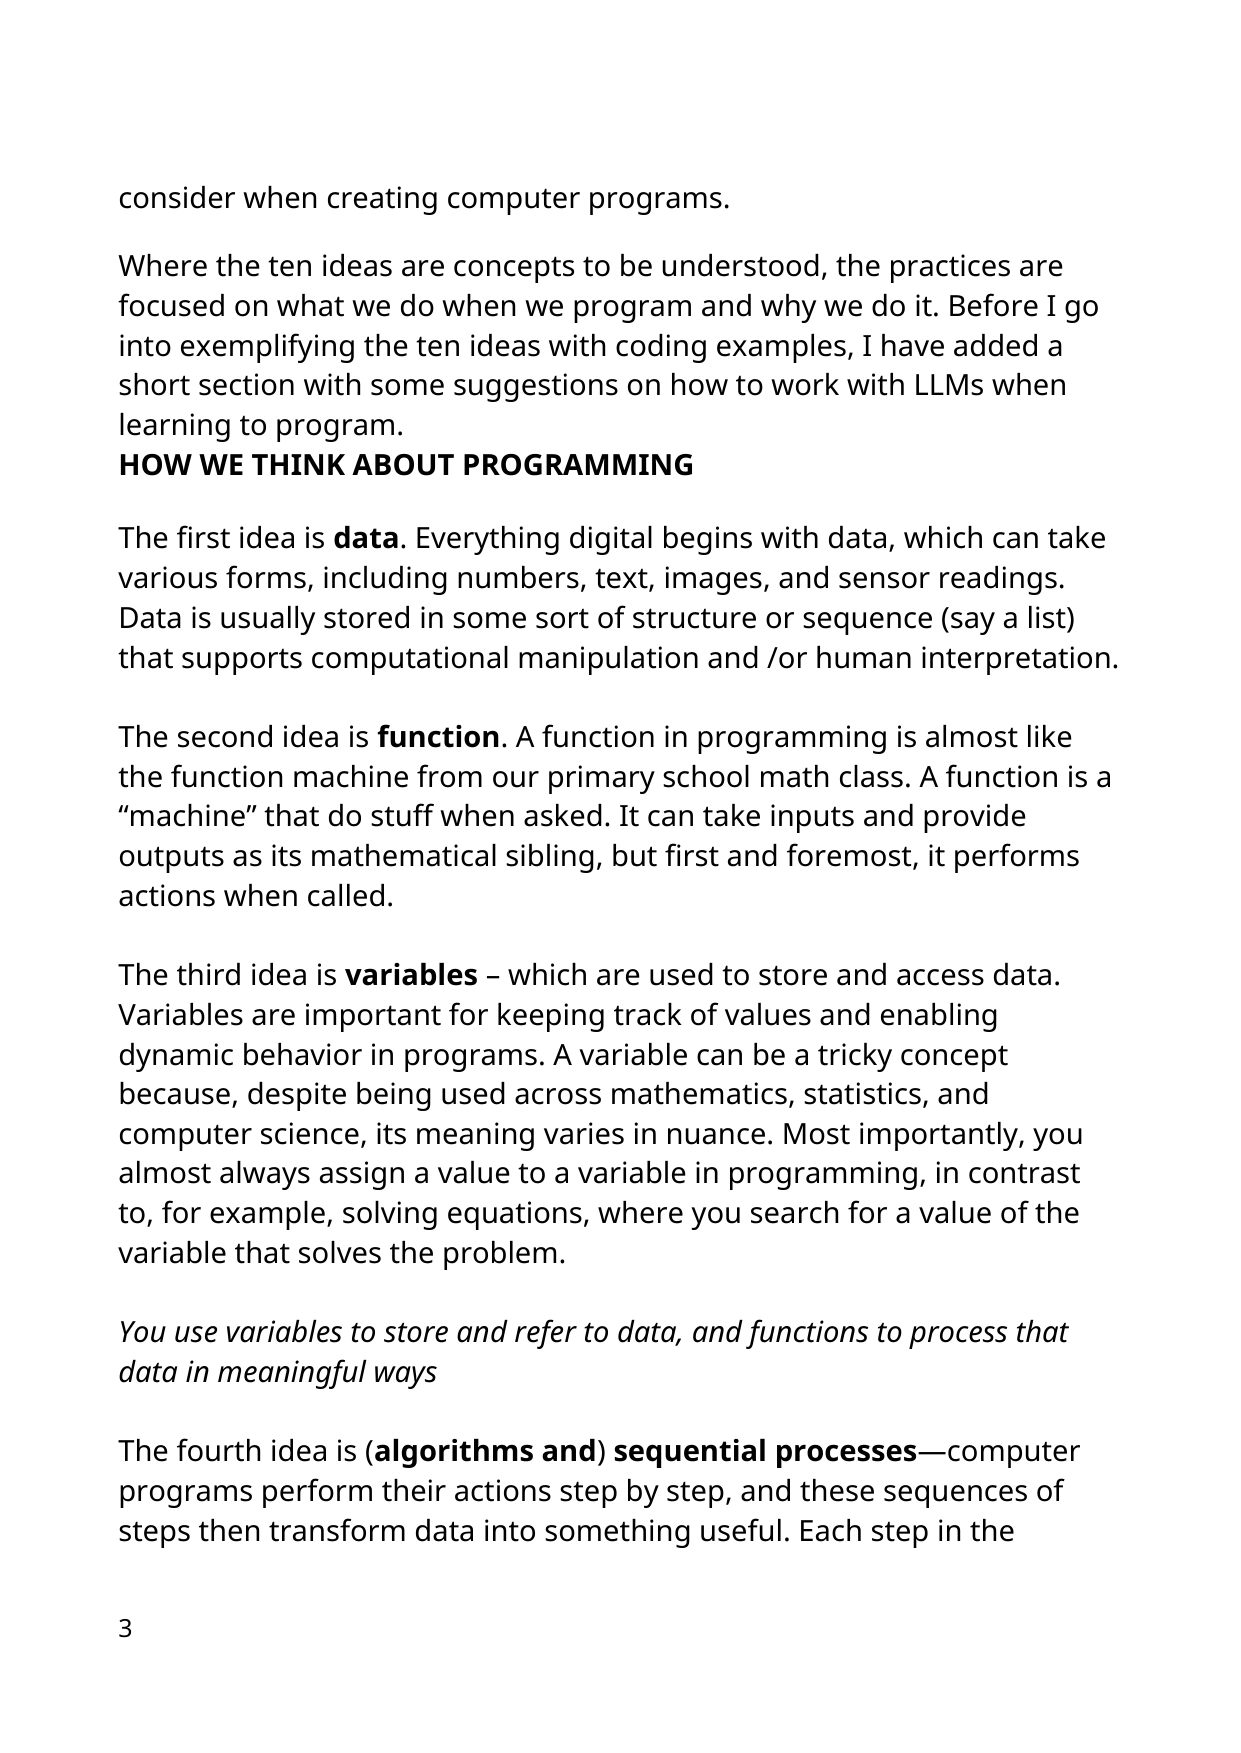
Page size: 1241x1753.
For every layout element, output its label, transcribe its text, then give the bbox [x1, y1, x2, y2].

text The first idea is data. Everything digital begins with data, which can take various forms, including numbers, text, images, and sensor readings. Data is usually stored in some sort of structure or sequence (say a list) that supports computational manipulation and /or human interpretation. [118, 518, 1122, 677]
text The second idea is function. A function in programming is almost like the function machine from our primary school math class. A function is a “machine” that do stuff when asked. It can take inputs and provide outputs as its mathematical sibling, but first and foremost, it performs actions when called. [118, 716, 1122, 915]
text The third idea is variables – which are used to store and access data. Variables are important for keeping track of values and enabling dynamic behavior in programs. A variable can be a tricky concept because, despite being used across mathematics, statistics, and computer science, its meaning varies in nuance. Most importantly, you almost always assign a value to a variable in programming, in contrast to, for example, solving equations, where you search for a value of the variable that solves the problem. [118, 954, 1122, 1272]
text HOW WE THINK ABOUT PROGRAMMING [118, 444, 1122, 484]
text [118, 177, 1122, 246]
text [118, 1431, 1122, 1550]
text Where the ten ideas are concepts to be understood, the practices are focused on what we do when we program and why we do it. Before I go into exemplifying the ten ideas with coding examples, I have added a short section with some suggestions on how to work with LLMs when learning to program. [118, 246, 1122, 444]
text You use variables to store and refer to data, and functions to process that data in meaningful ways [118, 1312, 1122, 1391]
